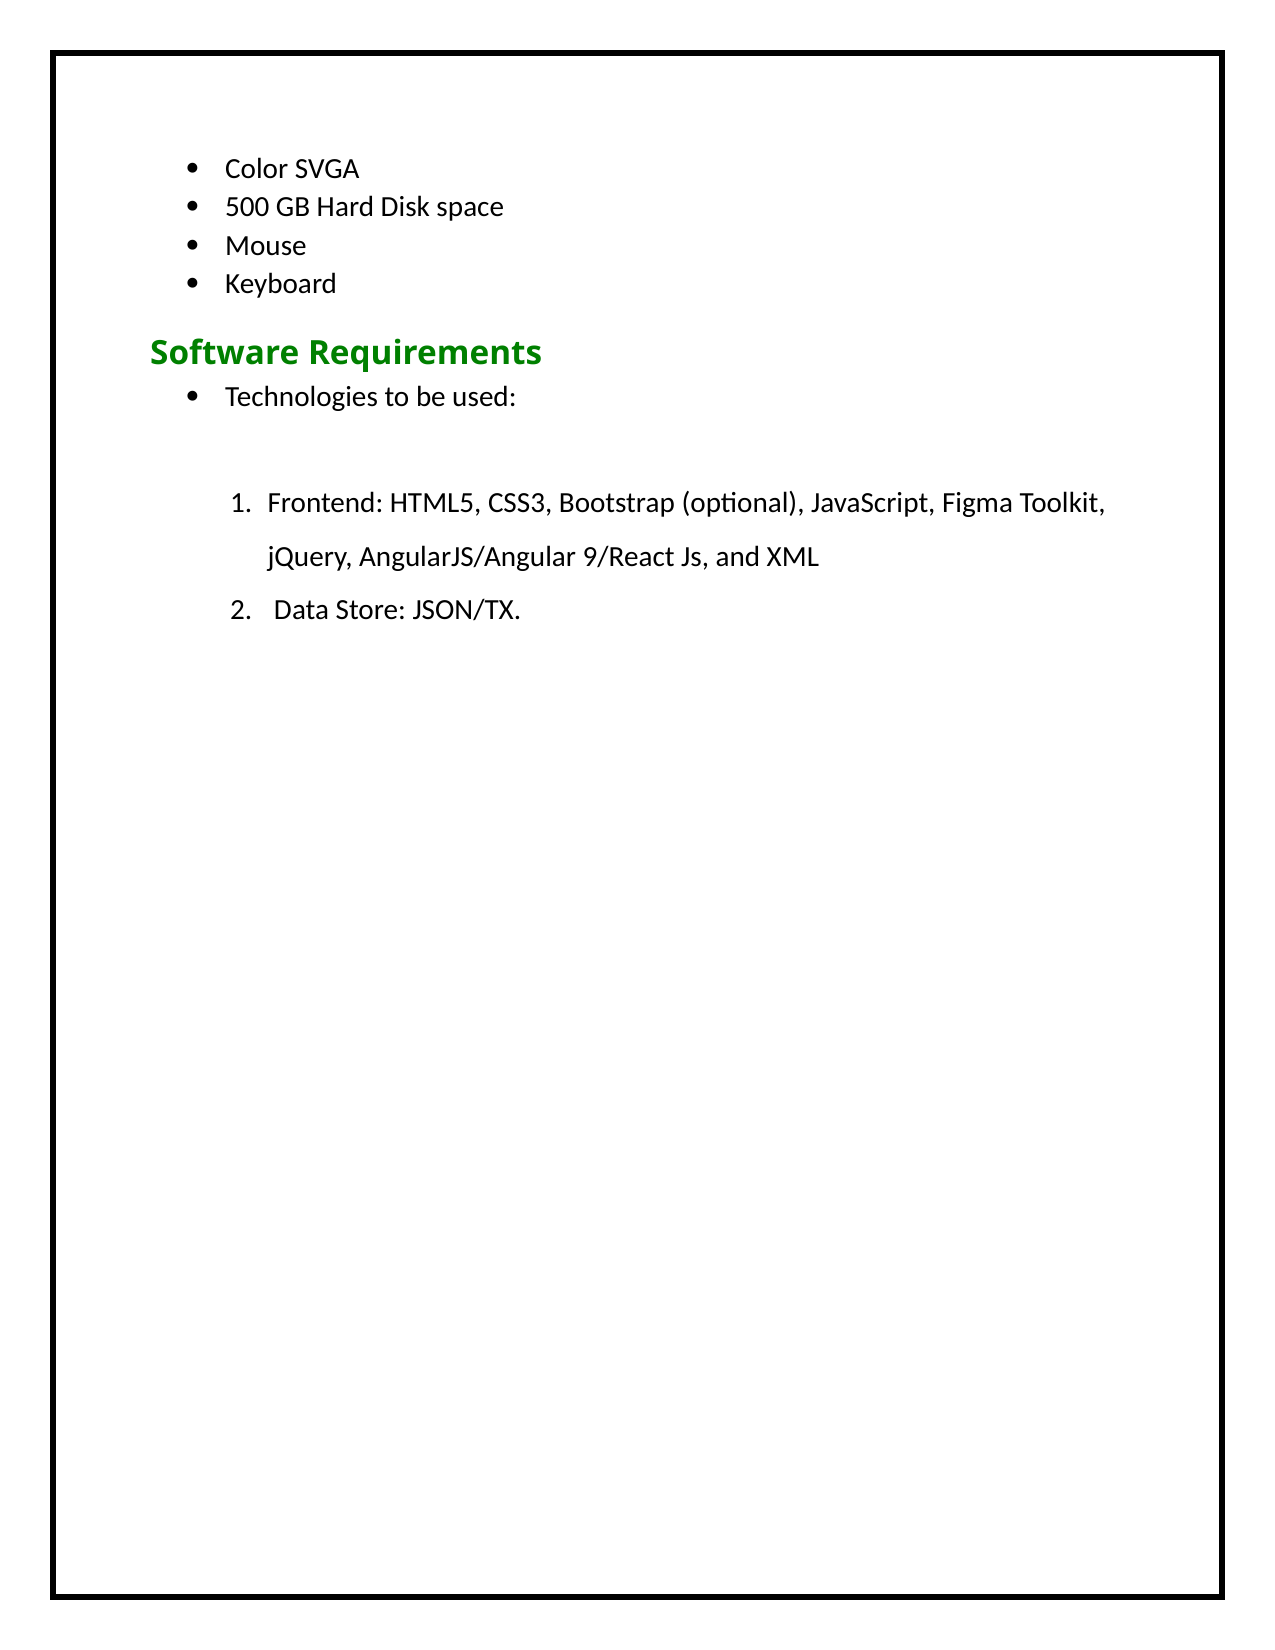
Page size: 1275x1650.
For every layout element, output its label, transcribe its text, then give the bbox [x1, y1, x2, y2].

list Technologies to be used: [187, 378, 1125, 413]
list Frontend: HTML5, CSS3, Bootstrap (optional), JavaScript, Figma Toolkit, jQuery, AngularJS/Angular 9/React Js, and XML [230, 484, 1125, 574]
list Color SVGA [187, 150, 1125, 186]
list Data Store: JSON/TX. [230, 591, 1125, 627]
list Keyboard [187, 265, 1125, 301]
list 500 GB Hard Disk space [187, 188, 1125, 224]
list Mouse [187, 227, 1125, 262]
subtitle Software Requirements [150, 329, 1125, 374]
